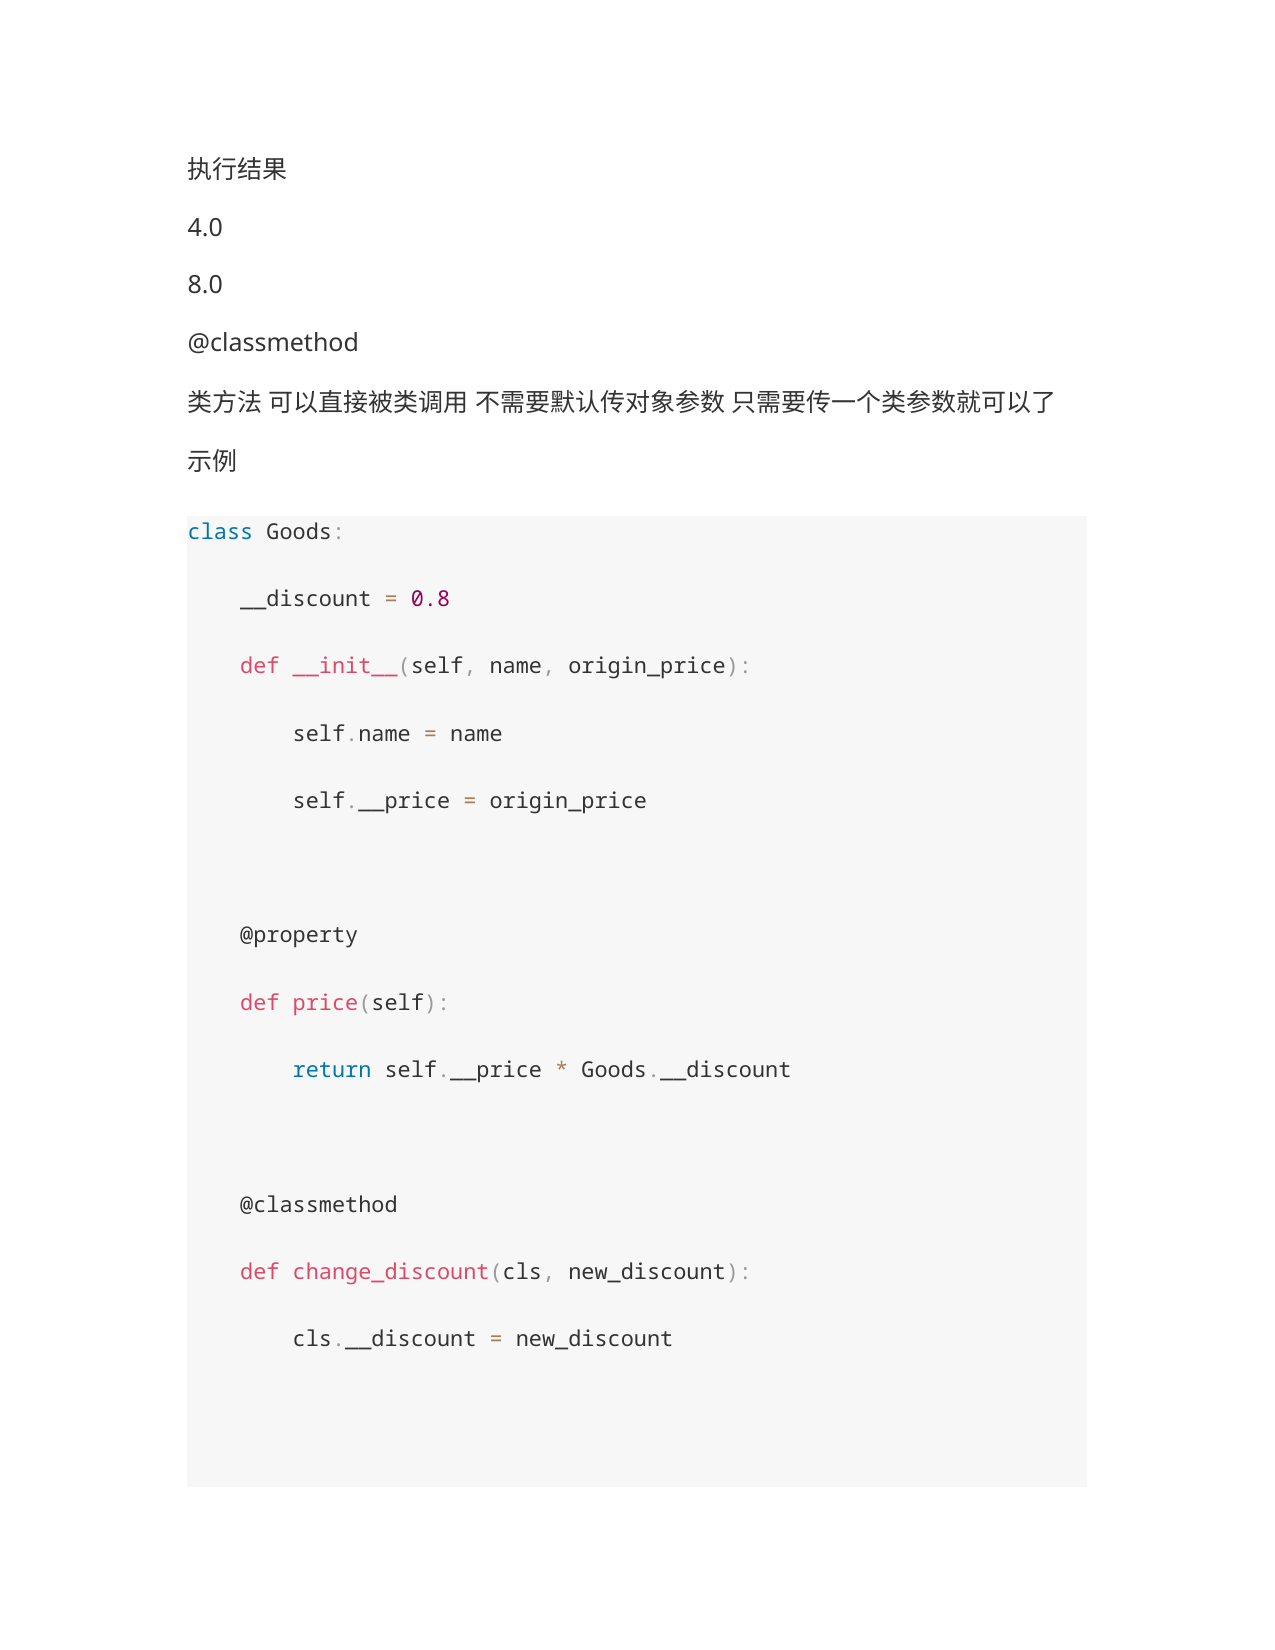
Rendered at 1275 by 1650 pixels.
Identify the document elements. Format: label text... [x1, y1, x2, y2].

text @property [187, 919, 1087, 949]
text return self.__price * Goods.__discount [187, 1054, 1087, 1084]
text __discount = 0.8 [187, 583, 1087, 613]
text def change_discount(cls, new_discount): [187, 1256, 1087, 1286]
text 4.0 [187, 210, 1087, 244]
text self.name = name [187, 717, 1087, 747]
text @classmethod [187, 325, 1087, 359]
text 类方法 可以直接被类调用 不需要默认传对象参数 只需要传一个类参数就可以了 [187, 382, 1087, 418]
text @classmethod [187, 1188, 1087, 1218]
text 8.0 [187, 267, 1087, 301]
text 示例 [187, 442, 1087, 478]
text cls.__discount = new_discount [187, 1323, 1087, 1353]
text def __init__(self, name, origin_price): [187, 650, 1087, 680]
text self.__price = origin_price [187, 785, 1087, 814]
text class Goods: [187, 516, 1087, 545]
text 执行结果 [187, 150, 1087, 186]
text def price(self): [187, 987, 1087, 1016]
